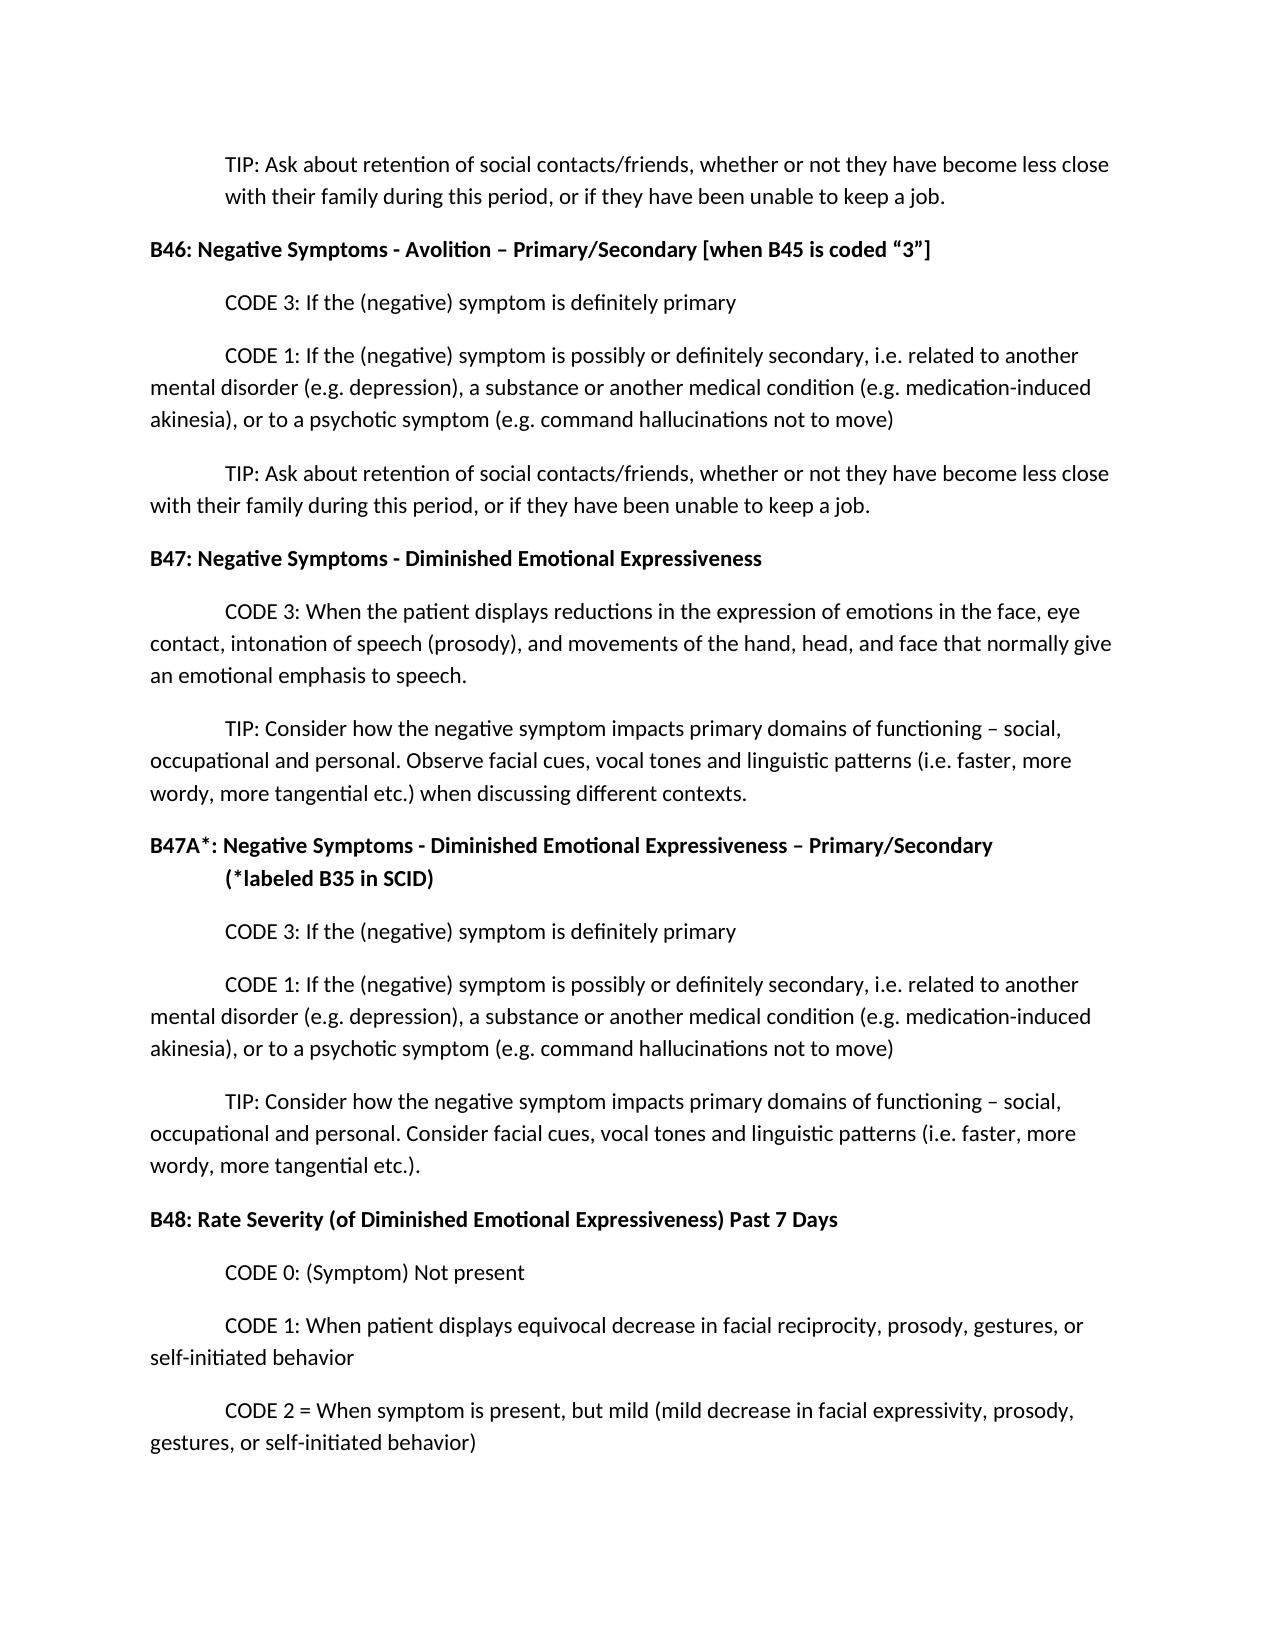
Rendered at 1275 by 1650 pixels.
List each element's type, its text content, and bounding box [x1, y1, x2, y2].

text TIP: Ask about retention of social contacts/friends, whether or not they have become less close with their family during this period, or if they have been unable to keep a job. [150, 459, 1125, 519]
text B47A*: Negative Symptoms - Diminished Emotional Expressiveness – Primary/Secondary (*labeled B35 in SCID) [150, 832, 1125, 892]
text TIP: Consider how the negative symptom impacts primary domains of functioning – social, occupational and personal. Observe facial cues, vocal tones and linguistic patterns (i.e. faster, more wordy, more tangential etc.) when discussing different contexts. [150, 714, 1125, 807]
text CODE 1: If the (negative) symptom is possibly or definitely secondary, i.e. related to another mental disorder (e.g. depression), a substance or another medical condition (e.g. medication-induced akinesia), or to a psychotic symptom (e.g. command hallucinations not to move) [150, 341, 1125, 434]
text B47: Negative Symptoms - Diminished Emotional Expressiveness [150, 544, 1125, 572]
list TIP: Ask about retention of social contacts/friends, whether or not they have become less close with their family during this period, or if they have been unable to keep a job. [225, 150, 1125, 210]
text CODE 3: If the (negative) symptom is definitely primary [150, 288, 1125, 316]
text CODE 1: When patient displays equivocal decrease in facial reciprocity, prosody, gestures, or self-initiated behavior [150, 1311, 1125, 1371]
text B46: Negative Symptoms - Avolition – Primary/Secondary [when B45 is coded “3”] [150, 235, 1125, 263]
text CODE 3: If the (negative) symptom is definitely primary [150, 917, 1125, 945]
text CODE 1: If the (negative) symptom is possibly or definitely secondary, i.e. related to another mental disorder (e.g. depression), a substance or another medical condition (e.g. medication-induced akinesia), or to a psychotic symptom (e.g. command hallucinations not to move) [150, 970, 1125, 1062]
text CODE 3: When the patient displays reductions in the expression of emotions in the face, eye contact, intonation of speech (prosody), and movements of the hand, head, and face that normally give an emotional emphasis to speech. [150, 597, 1125, 689]
text CODE 0: (Symptom) Not present [150, 1258, 1125, 1286]
text CODE 2 = When symptom is present, but mild (mild decrease in facial expressivity, prosody, gestures, or self-initiated behavior) [150, 1396, 1125, 1456]
text B48: Rate Severity (of Diminished Emotional Expressiveness) Past 7 Days [150, 1205, 1125, 1233]
